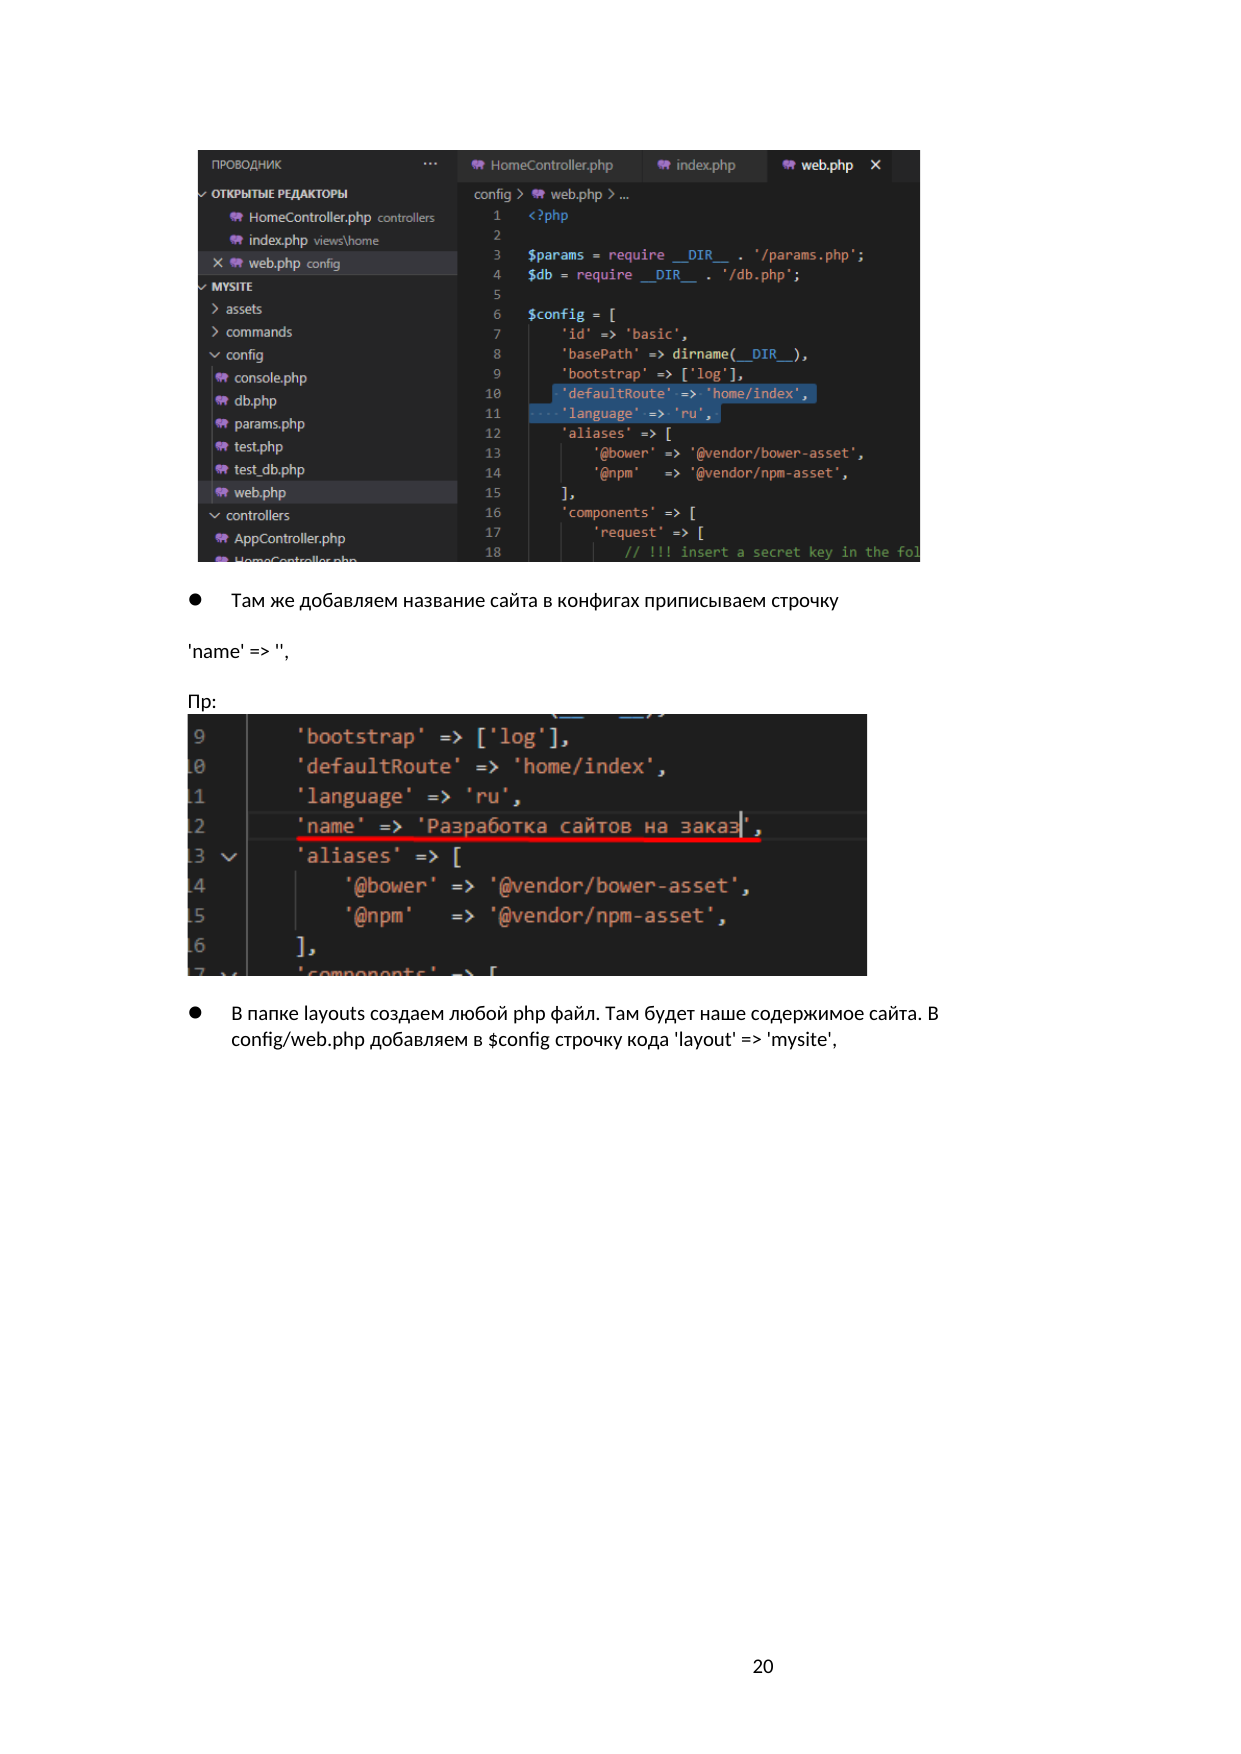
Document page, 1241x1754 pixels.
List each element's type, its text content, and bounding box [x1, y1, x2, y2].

list 'name' => '', [187, 638, 1053, 663]
list Там же добавляем название сайта в конфигах приписываем строчку [187, 587, 1053, 612]
picture [197, 150, 921, 562]
list В папке layouts создаем любой php файл. Там будет наше содержимое сайта. В config/web.php добавляем в $config строчку кода 'layout' => 'mysite', [187, 1001, 1053, 1051]
picture [187, 714, 868, 976]
list Пр: [187, 689, 1053, 714]
